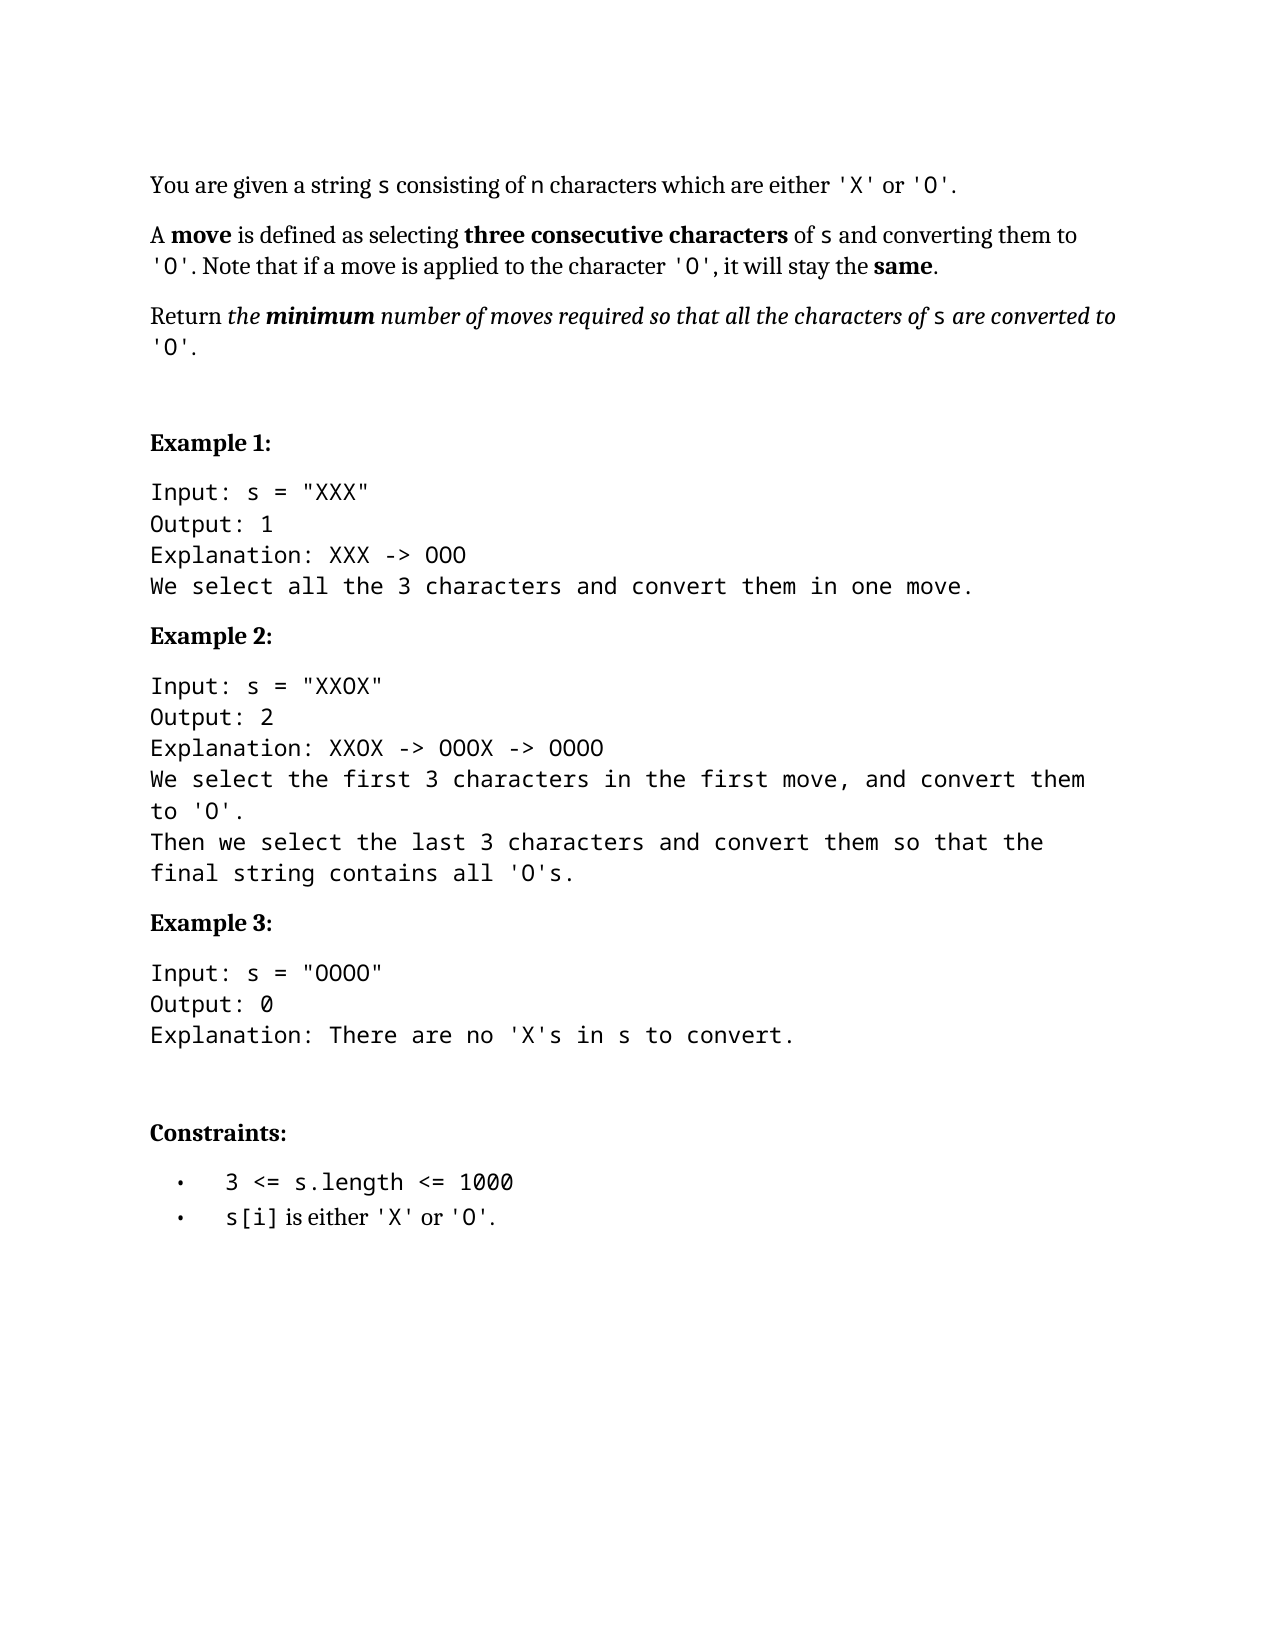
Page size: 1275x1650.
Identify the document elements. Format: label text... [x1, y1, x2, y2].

text Example 2: [150, 622, 1125, 651]
text A move is defined as selecting three consecutive characters of s and converting them to 'O'. Note that if a move is applied to the character 'O', it will stay the same. [150, 219, 1125, 281]
text Constraints: [150, 1119, 1125, 1147]
text Example 1: [150, 429, 1125, 457]
list 3 <= s.length <= 1000 [175, 1166, 1125, 1197]
text Example 3: [150, 909, 1125, 938]
text Input: s = "XXX" Output: 1 Explanation: XXX -> OOO We select all the 3 characters and convert them in one move. [150, 476, 1125, 601]
text Input: s = "XXOX" Output: 2 Explanation: XXOX -> OOOX -> OOOO We select the first 3 characters in the first move, and convert them to 'O'. Then we select the last 3 characters and convert them so that the final string contains all 'O's. [150, 669, 1125, 888]
list s[i] is either 'X' or 'O'. [175, 1201, 1125, 1232]
text Return the minimum number of moves required so that all the characters of s are converted to 'O'. [150, 300, 1125, 362]
text Input: s = "OOOO" Output: 0 Explanation: There are no 'X's in s to convert. [150, 957, 1125, 1050]
text You are given a string s consisting of n characters which are either 'X' or 'O'. [150, 169, 1125, 200]
